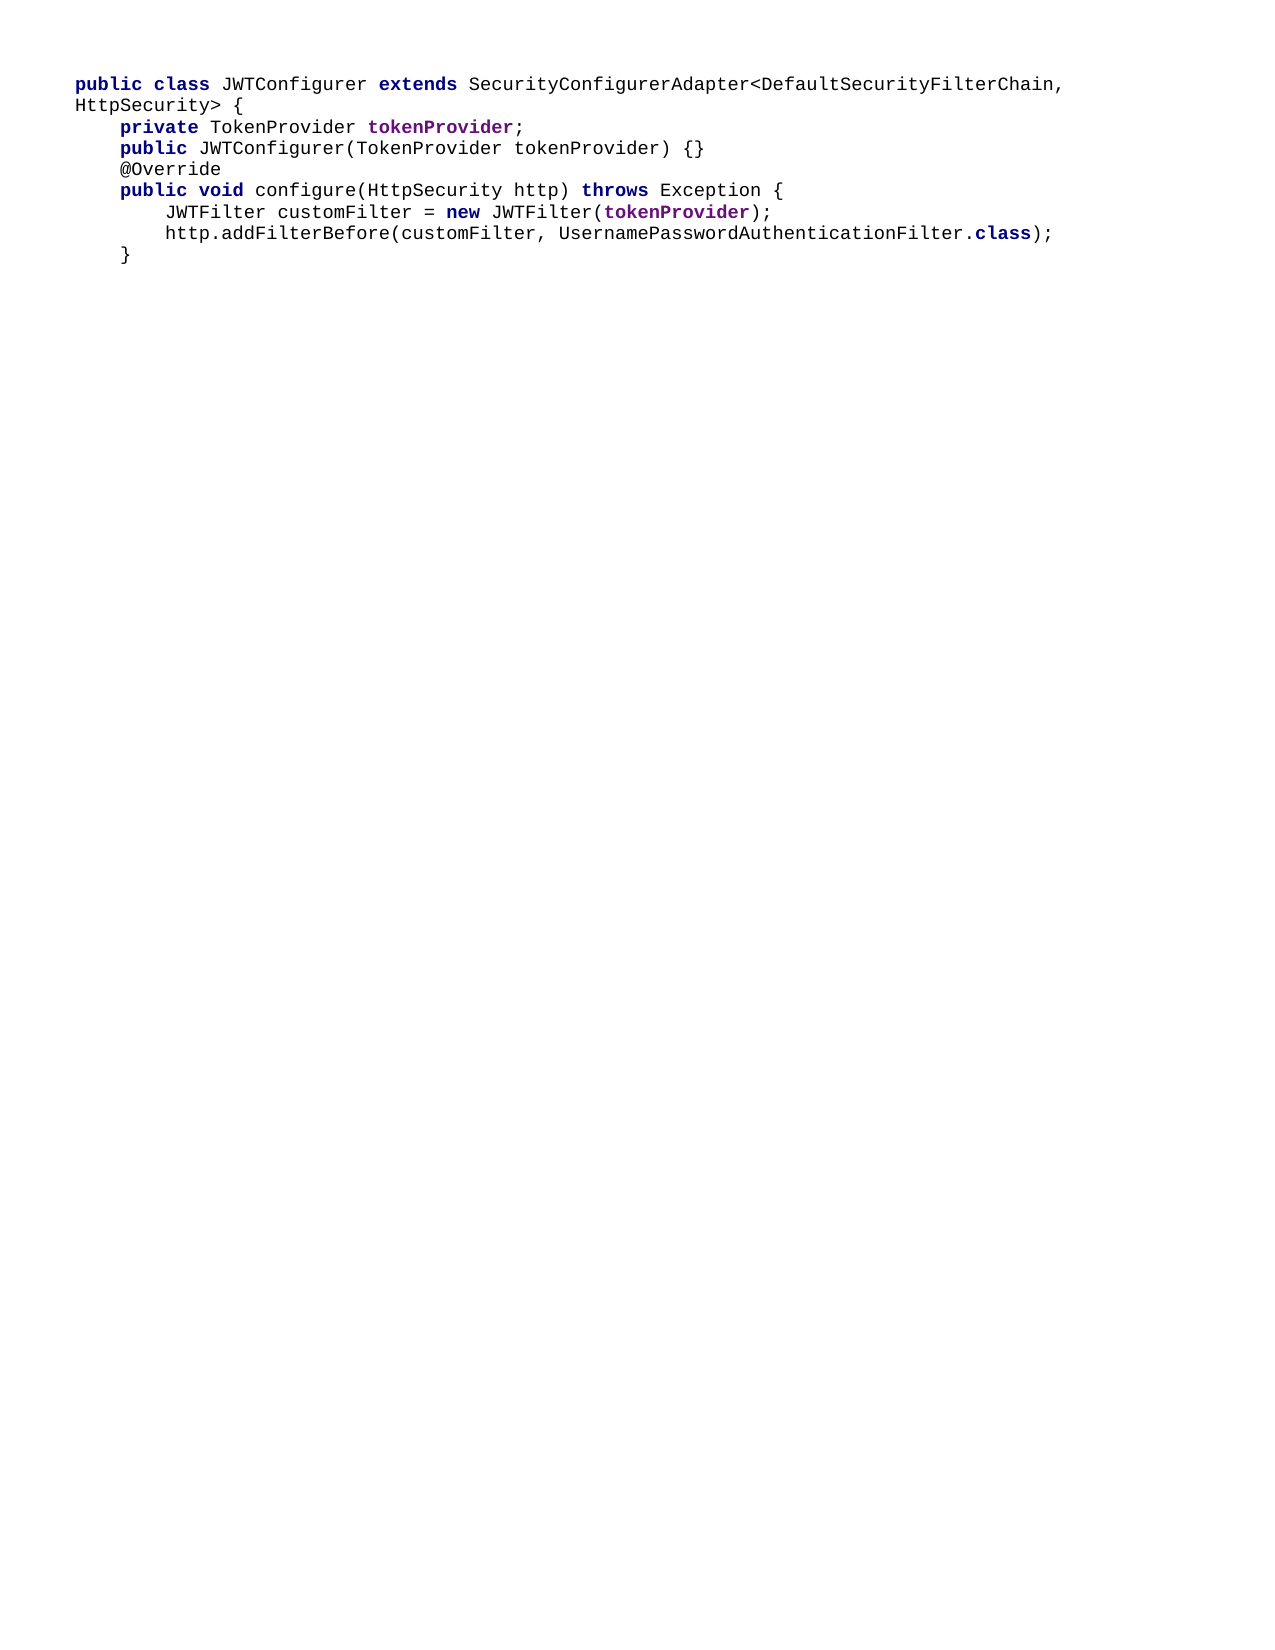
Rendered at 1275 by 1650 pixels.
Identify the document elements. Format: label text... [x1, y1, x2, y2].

text public class JWTConfigurer extends SecurityConfigurerAdapter<DefaultSecurityFilterChain, HttpSecurity> { private TokenProvider tokenProvider; public JWTConfigurer(TokenProvider tokenProvider) {} @Override public void configure(HttpSecurity http) throws Exception { JWTFilter customFilter = new JWTFilter(tokenProvider); http.addFilterBefore(customFilter, UsernamePasswordAuthenticationFilter.class); } [75, 75, 1200, 266]
